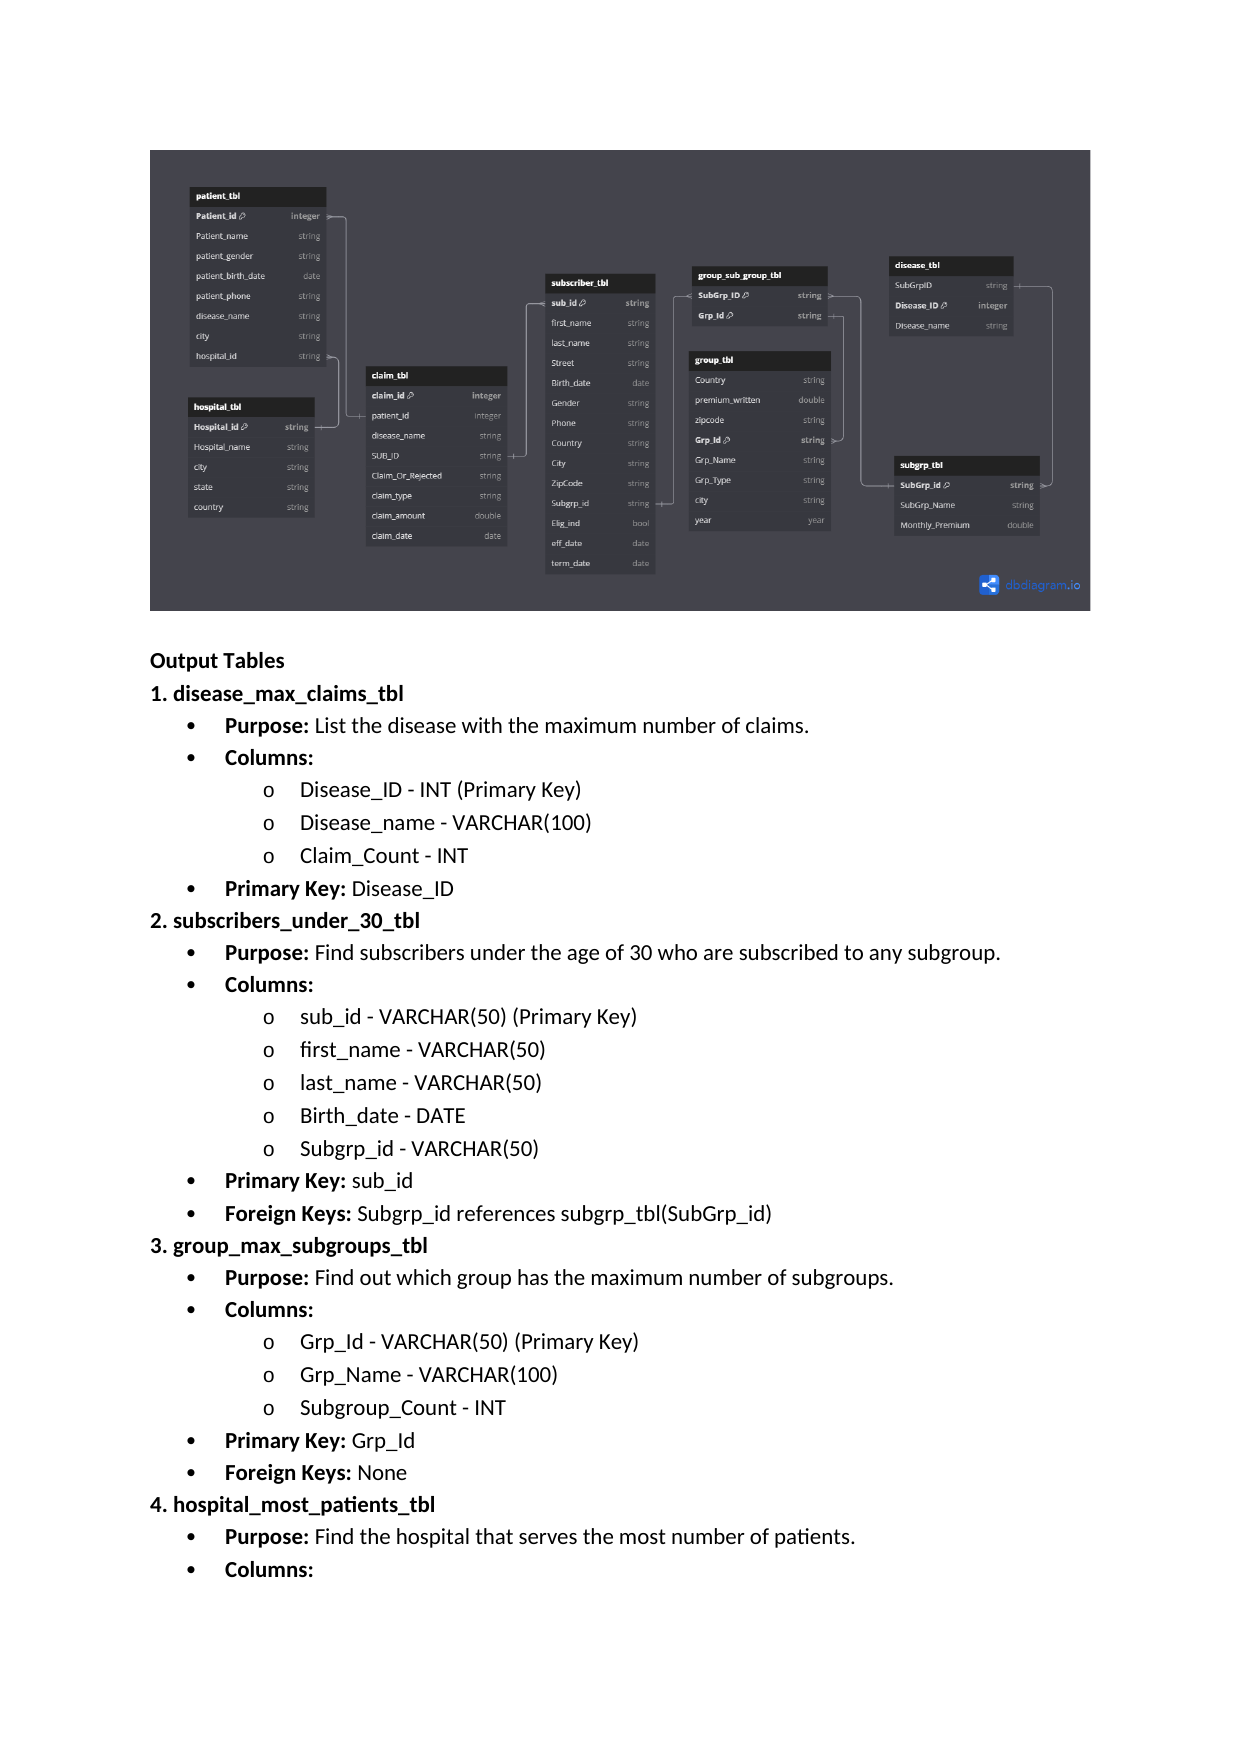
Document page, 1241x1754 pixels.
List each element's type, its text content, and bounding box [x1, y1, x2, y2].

list Purpose: Find the hospital that serves the most number of patients. [187, 1522, 1090, 1551]
list Primary Key: sub_id [187, 1167, 1090, 1194]
list Columns: [187, 1295, 1090, 1323]
list Subgroup_Count - INT [262, 1393, 1090, 1422]
picture [150, 150, 1091, 611]
list Subgrp_id - VARCHAR(50) [262, 1134, 1090, 1162]
text 2. subscribers_under_30_tbl [150, 906, 1090, 934]
list Birth_date - DATE [262, 1101, 1090, 1129]
list Columns: [187, 1555, 1090, 1583]
list Grp_Id - VARCHAR(50) (Primary Key) [262, 1327, 1090, 1356]
list Foreign Keys: Subgrp_id references subgrp_tbl(SubGrp_id) [187, 1199, 1090, 1227]
text Output Tables [150, 647, 1090, 674]
list Purpose: Find out which group has the maximum number of subgroups. [187, 1263, 1090, 1291]
list Disease_ID - INT (Primary Key) [262, 775, 1090, 804]
text 3. group_max_subgroups_tbl [150, 1231, 1090, 1259]
list Grp_Name - VARCHAR(100) [262, 1360, 1090, 1389]
list Columns: [187, 970, 1090, 998]
text 4. hospital_most_patients_tbl [150, 1490, 1090, 1518]
list Primary Key: Disease_ID [187, 874, 1090, 902]
list Columns: [187, 743, 1090, 771]
list Foreign Keys: None [187, 1458, 1090, 1486]
list first_name - VARCHAR(50) [262, 1035, 1090, 1064]
list Claim_Count - INT [262, 841, 1090, 869]
list Purpose: Find subscribers under the age of 30 who are subscribed to any subgroup. [187, 938, 1090, 966]
list Disease_name - VARCHAR(100) [262, 808, 1090, 837]
text 1. disease_max_claims_tbl [150, 679, 1090, 707]
list last_name - VARCHAR(50) [262, 1068, 1090, 1097]
list sub_id - VARCHAR(50) (Primary Key) [262, 1002, 1090, 1031]
list Purpose: List the disease with the maximum number of claims. [187, 711, 1090, 739]
list Primary Key: Grp_Id [187, 1426, 1090, 1454]
